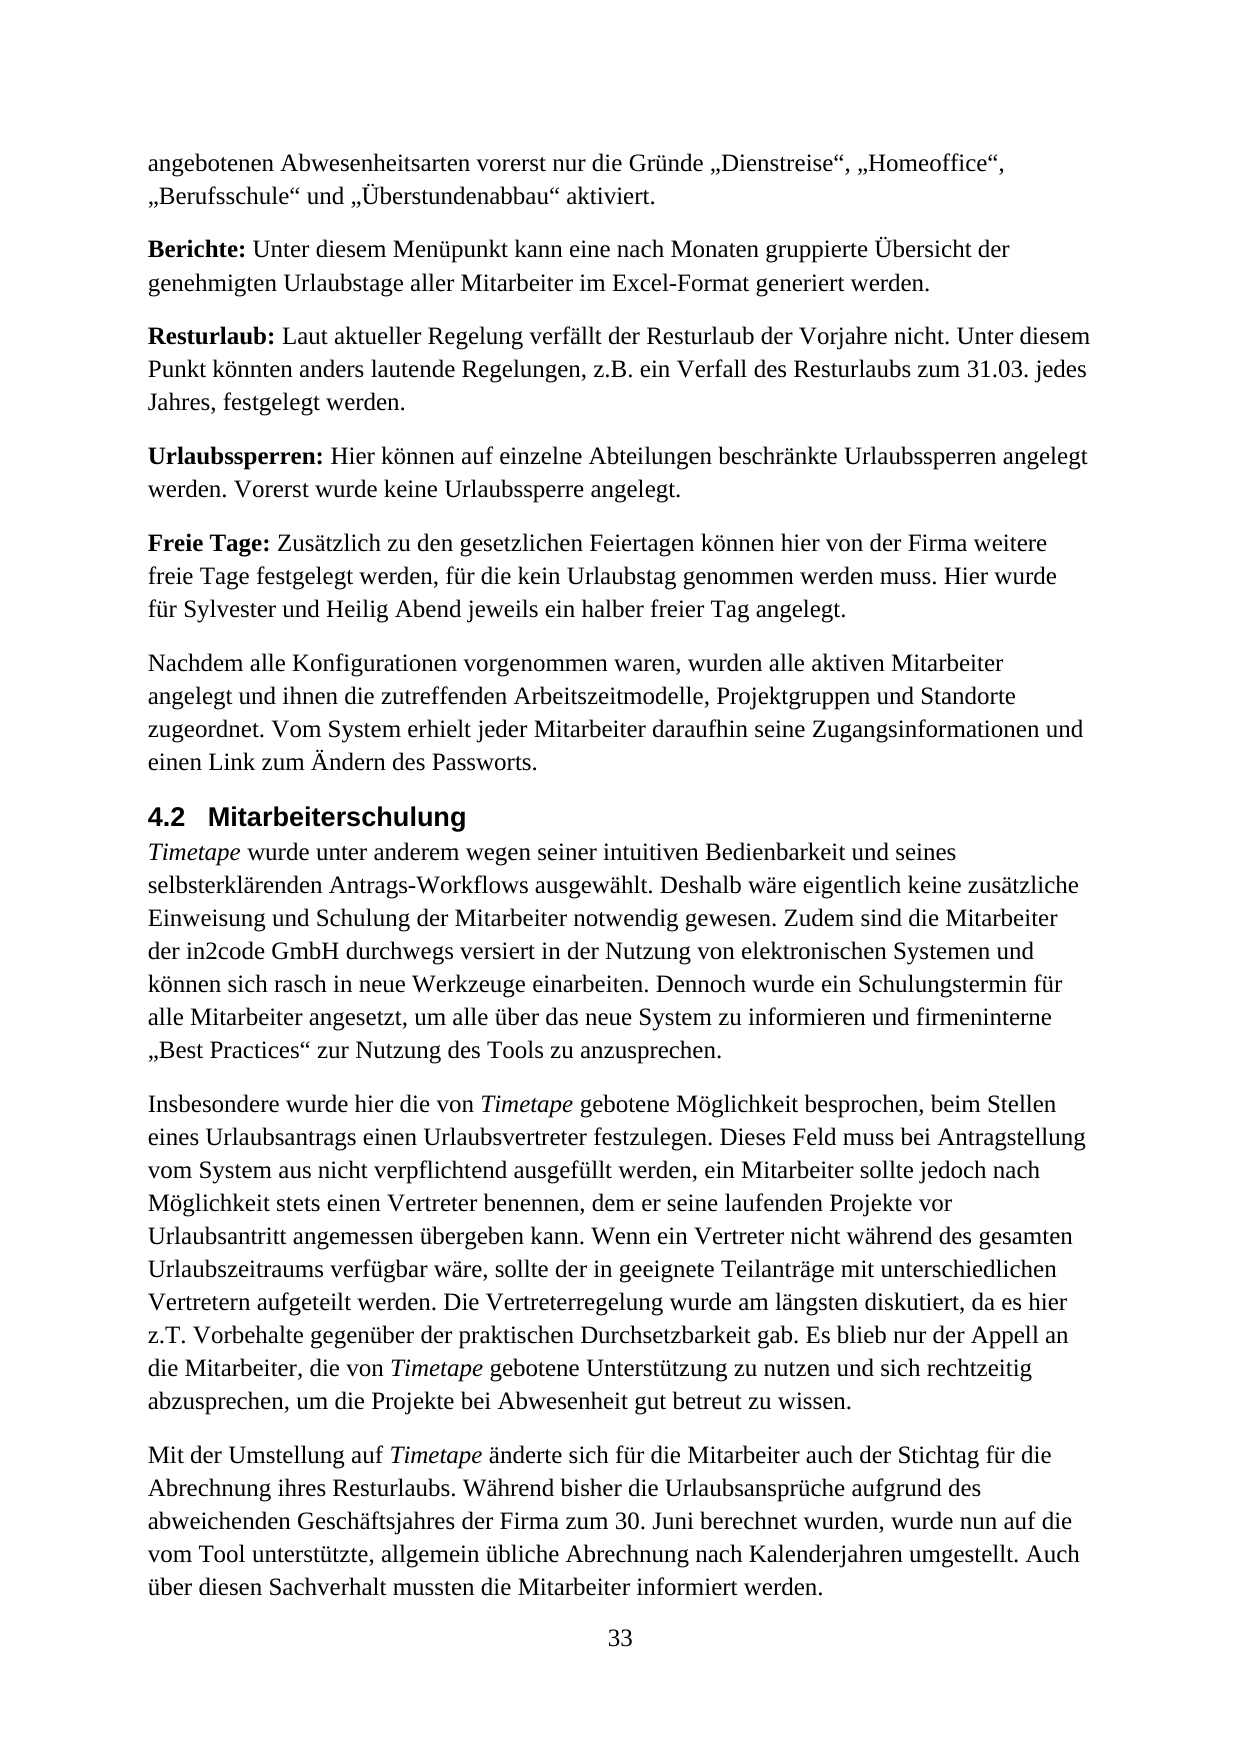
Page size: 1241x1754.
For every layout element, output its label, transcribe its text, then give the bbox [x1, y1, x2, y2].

text Timetape wurde unter anderem wegen seiner intuitiven Bedienbarkeit und seines selbsterklärenden Antrags-Workflows ausgewählt. Deshalb wäre eigentlich keine zusätzliche Einweisung und Schulung der Mitarbeiter notwendig gewesen. Zudem sind die Mitarbeiter der in2code GmbH durchwegs versiert in der Nutzung von elektronischen Systemen und können sich rasch in neue Werkzeuge einarbeiten. Dennoch wurde ein Schulungstermin für alle Mitarbeiter angesetzt, um alle über das neue System zu informieren und firmeninterne „Best Practices“ zur Nutzung des Tools zu anzusprechen. [148, 837, 1092, 1064]
text Insbesondere wurde hier die von Timetape gebotene Möglichkeit besprochen, beim Stellen eines Urlaubsantrags einen Urlaubsvertreter festzulegen. Dieses Feld muss bei Antragstellung vom System aus nicht verpflichtend ausgefüllt werden, ein Mitarbeiter sollte jedoch nach Möglichkeit stets einen Vertreter benennen, dem er seine laufenden Projekte vor Urlaubsantritt angemessen übergeben kann. Wenn ein Vertreter nicht während des gesamten Urlaubszeitraums verfügbar wäre, sollte der in geeignete Teilanträge mit unterschiedlichen Vertretern aufgeteilt werden. Die Vertreterregelung wurde am längsten diskutiert, da es hier z.T. Vorbehalte gegenüber der praktischen Durchsetzbarkeit gab. Es blieb nur der Appell an die Mitarbeiter, die von Timetape gebotene Unterstützung zu nutzen und sich rechtzeitig abzusprechen, um die Projekte bei Abwesenheit gut betreut zu wissen. [148, 1089, 1092, 1415]
text Nachdem alle Konfigurationen vorgenommen waren, wurden alle aktiven Mitarbeiter angelegt und ihnen die zutreffenden Arbeitszeitmodelle, Projektgruppen und Standorte zugeordnet. Vom System erhielt jeder Mitarbeiter daraufhin seine Zugangsinformationen und einen Link zum Ändern des Passworts. [148, 648, 1092, 776]
text Freie Tage: Zusätzlich zu den gesetzlichen Feiertagen können hier von der Firma weitere freie Tage festgelegt werden, für die kein Urlaubstag genommen werden muss. Hier wurde für Sylvester und Heilig Abend jeweils ein halber freier Tag angelegt. [148, 528, 1092, 623]
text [148, 148, 1092, 209]
text Berichte: Unter diesem Menüpunkt kann eine nach Monaten gruppierte Übersicht der genehmigten Urlaubstage aller Mitarbeiter im Excel-Format generiert werden. [148, 234, 1092, 296]
text Mit der Umstellung auf Timetape änderte sich für die Mitarbeiter auch der Stichtag für die Abrechnung ihres Resturlaubs. Während bisher die Urlaubsansprüche aufgrund des abweichenden Geschäftsjahres der Firma zum 30. Juni berechnet wurden, wurde nun auf die vom Tool unterstützte, allgemein übliche Abrechnung nach Kalenderjahren umgestellt. Auch über diesen Sachverhalt mussten die Mitarbeiter informiert werden. [148, 1440, 1092, 1601]
text Urlaubssperren: Hier können auf einzelne Abteilungen beschränkte Urlaubssperren angelegt werden. Vorerst wurde keine Urlaubssperre angelegt. [148, 441, 1092, 503]
text Resturlaub: Laut aktueller Regelung verfällt der Resturlaub der Vorjahre nicht. Unter diesem Punkt könnten anders lautende Regelungen, z.B. ein Verfall des Resturlaubs zum 31.03. jedes Jahres, festgelegt werden. [148, 321, 1092, 416]
subtitle Mitarbeiterschulung [148, 801, 1092, 832]
